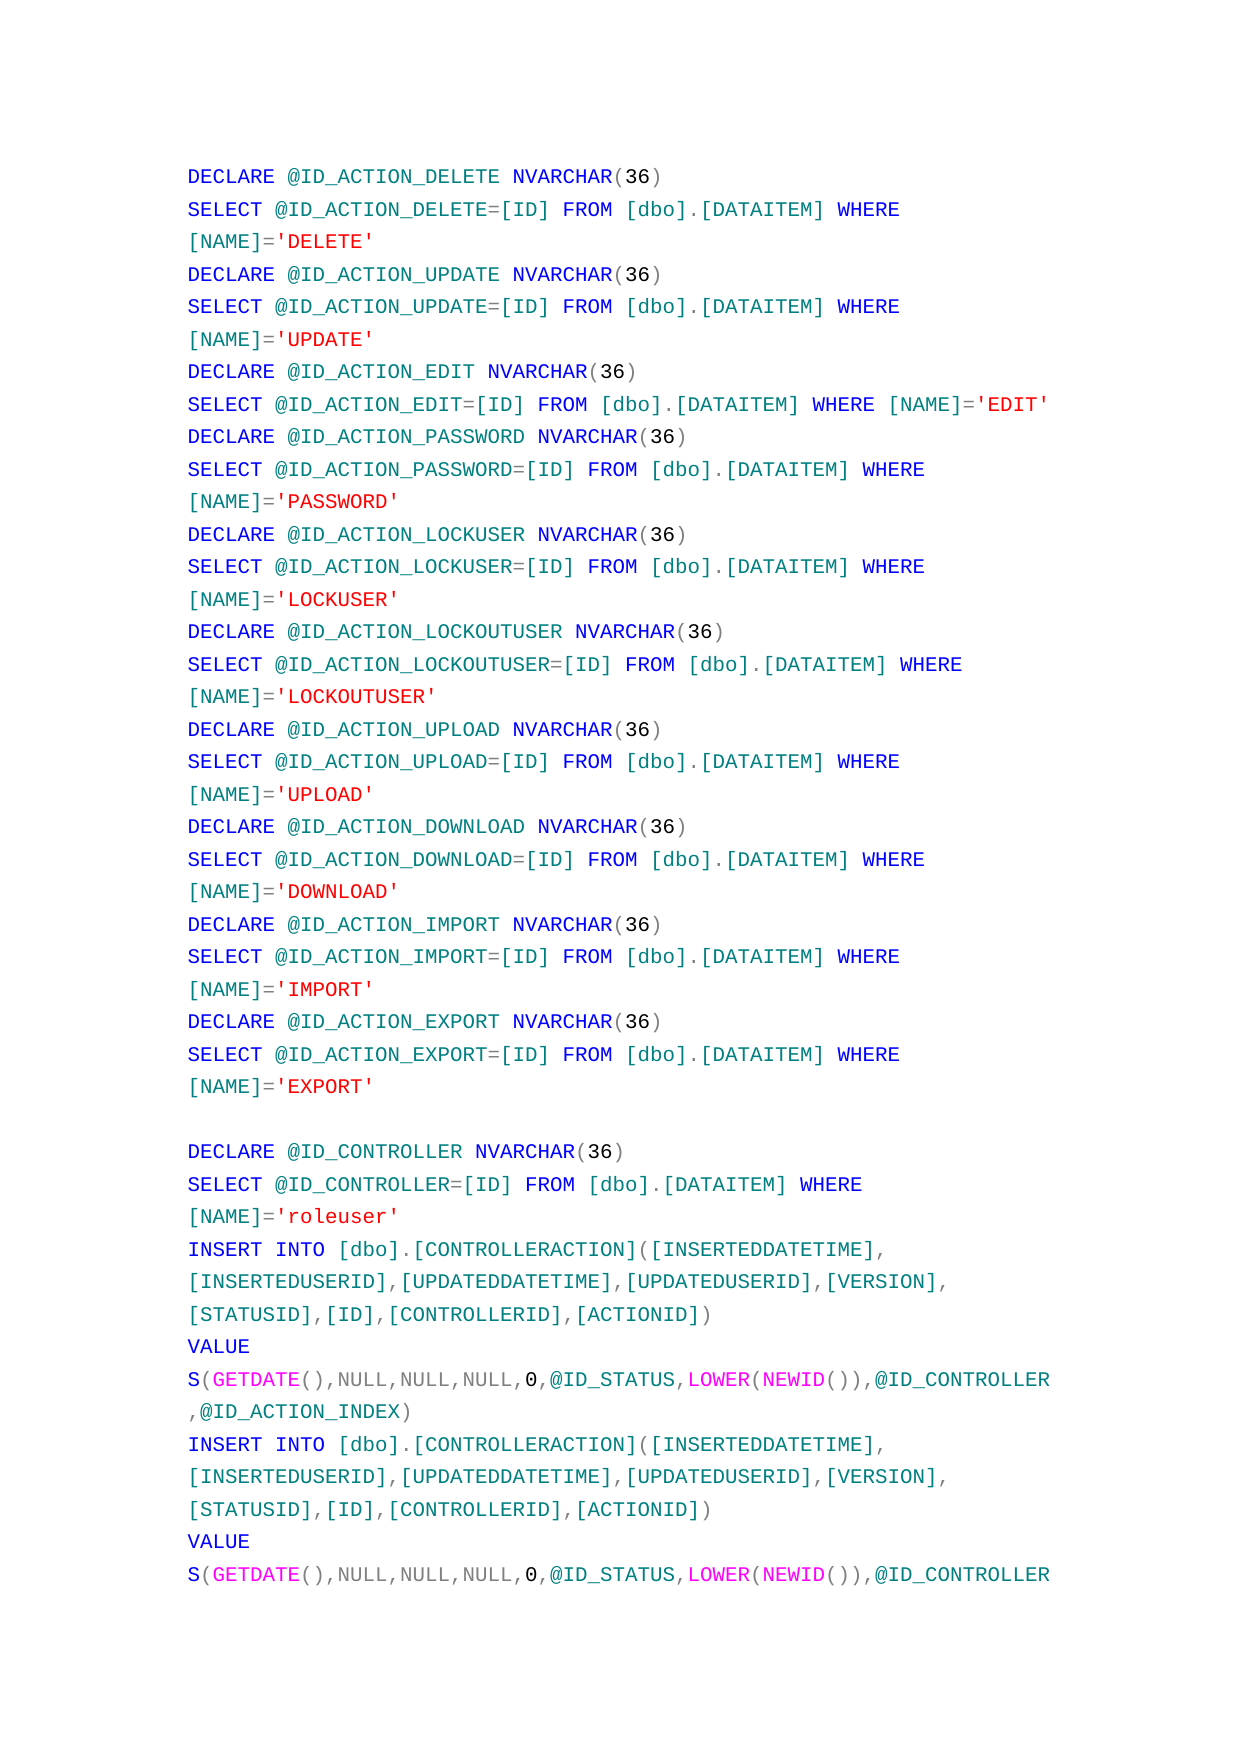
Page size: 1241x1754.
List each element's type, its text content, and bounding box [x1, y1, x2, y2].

text SELECT @ID_ACTION_UPLOAD=[ID] FROM [dbo].[DATAITEM] WHERE [NAME]='UPLOAD' [187, 747, 1053, 812]
text DECLARE @ID_ACTION_IMPORT NVARCHAR(36) [187, 909, 1053, 942]
text SELECT @ID_ACTION_DOWNLOAD=[ID] FROM [dbo].[DATAITEM] WHERE [NAME]='DOWNLOAD' [187, 844, 1053, 909]
text DECLARE @ID_CONTROLLER NVARCHAR(36) [187, 1137, 1053, 1169]
text DECLARE @ID_ACTION_LOCKUSER NVARCHAR(36) [187, 519, 1053, 552]
text VALUES(GETDATE(),NULL,NULL,NULL,0,@ID_STATUS,LOWER(NEWID()),@ID_CONTROLLER,@ID_ACTION_INDEX) [187, 1332, 1053, 1429]
text SELECT @ID_ACTION_EDIT=[ID] FROM [dbo].[DATAITEM] WHERE [NAME]='EDIT' [187, 389, 1053, 422]
text DECLARE @ID_ACTION_UPLOAD NVARCHAR(36) [187, 714, 1053, 747]
text VALUES(GETDATE(),NULL,NULL,NULL,0,@ID_STATUS,LOWER(NEWID()),@ID_CONTROLLER,@ID_ACTION_SEARCH) [187, 1527, 1053, 1592]
text SELECT @ID_ACTION_PASSWORD=[ID] FROM [dbo].[DATAITEM] WHERE [NAME]='PASSWORD' [187, 454, 1053, 519]
text DECLARE @ID_ACTION_DELETE NVARCHAR(36) [187, 162, 1053, 194]
text SELECT @ID_CONTROLLER=[ID] FROM [dbo].[DATAITEM] WHERE [NAME]='roleuser' [187, 1169, 1053, 1234]
text DECLARE @ID_ACTION_EXPORT NVARCHAR(36) [187, 1007, 1053, 1039]
text DECLARE @ID_ACTION_DOWNLOAD NVARCHAR(36) [187, 812, 1053, 844]
text SELECT @ID_ACTION_DELETE=[ID] FROM [dbo].[DATAITEM] WHERE [NAME]='DELETE' [187, 194, 1053, 259]
text DECLARE @ID_ACTION_LOCKOUTUSER NVARCHAR(36) [187, 617, 1053, 649]
text SELECT @ID_ACTION_EXPORT=[ID] FROM [dbo].[DATAITEM] WHERE [NAME]='EXPORT' [187, 1039, 1053, 1104]
text SELECT @ID_ACTION_LOCKUSER=[ID] FROM [dbo].[DATAITEM] WHERE [NAME]='LOCKUSER' [187, 552, 1053, 617]
text DECLARE @ID_ACTION_EDIT NVARCHAR(36) [187, 357, 1053, 389]
text DECLARE @ID_ACTION_UPDATE NVARCHAR(36) [187, 259, 1053, 292]
text SELECT @ID_ACTION_LOCKOUTUSER=[ID] FROM [dbo].[DATAITEM] WHERE [NAME]='LOCKOUTUSER' [187, 649, 1053, 714]
text SELECT @ID_ACTION_IMPORT=[ID] FROM [dbo].[DATAITEM] WHERE [NAME]='IMPORT' [187, 942, 1053, 1007]
text SELECT @ID_ACTION_UPDATE=[ID] FROM [dbo].[DATAITEM] WHERE [NAME]='UPDATE' [187, 292, 1053, 357]
text DECLARE @ID_ACTION_PASSWORD NVARCHAR(36) [187, 422, 1053, 454]
